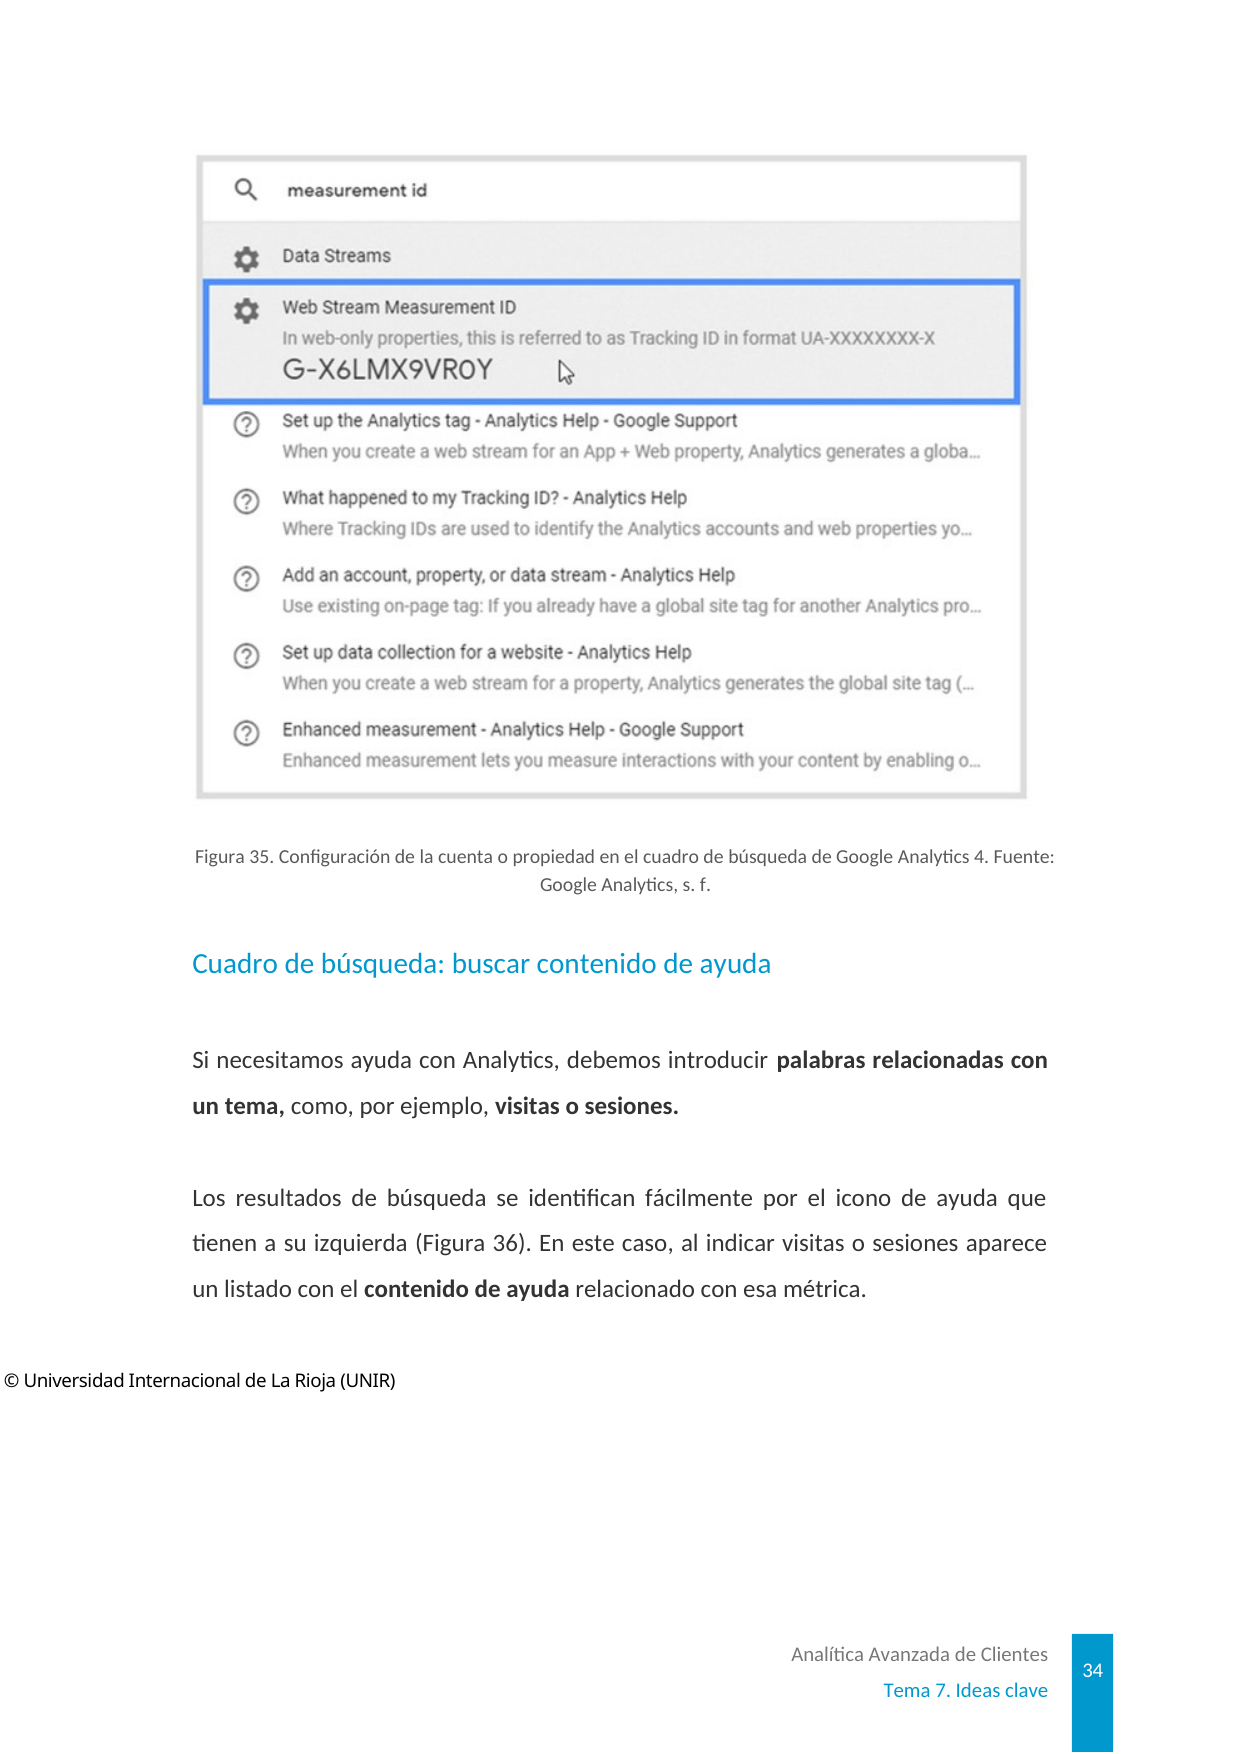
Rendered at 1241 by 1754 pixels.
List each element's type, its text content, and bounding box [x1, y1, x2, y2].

text Figura 35. Configuración de la cuenta o propiedad en el cuadro de búsqueda de Google Analytics 4. Fuente: Google Analytics, s. f. [180, 844, 1071, 896]
text Si necesitamos ayuda con Analytics, debemos introducir palabras relacionadas con un tema, como, por ejemplo, visitas o sesiones. [192, 1044, 1048, 1121]
text Cuadro de búsqueda: buscar contenido de ayuda [192, 945, 1048, 981]
text Los resultados de búsqueda se identifican fácilmente por el icono de ayuda que tienen a su izquierda (Figura 36). En este caso, al indicar visitas o sesiones aparece un listado con el contenido de ayuda relacionado con esa métrica. [192, 1182, 1048, 1304]
picture [192, 147, 1049, 817]
